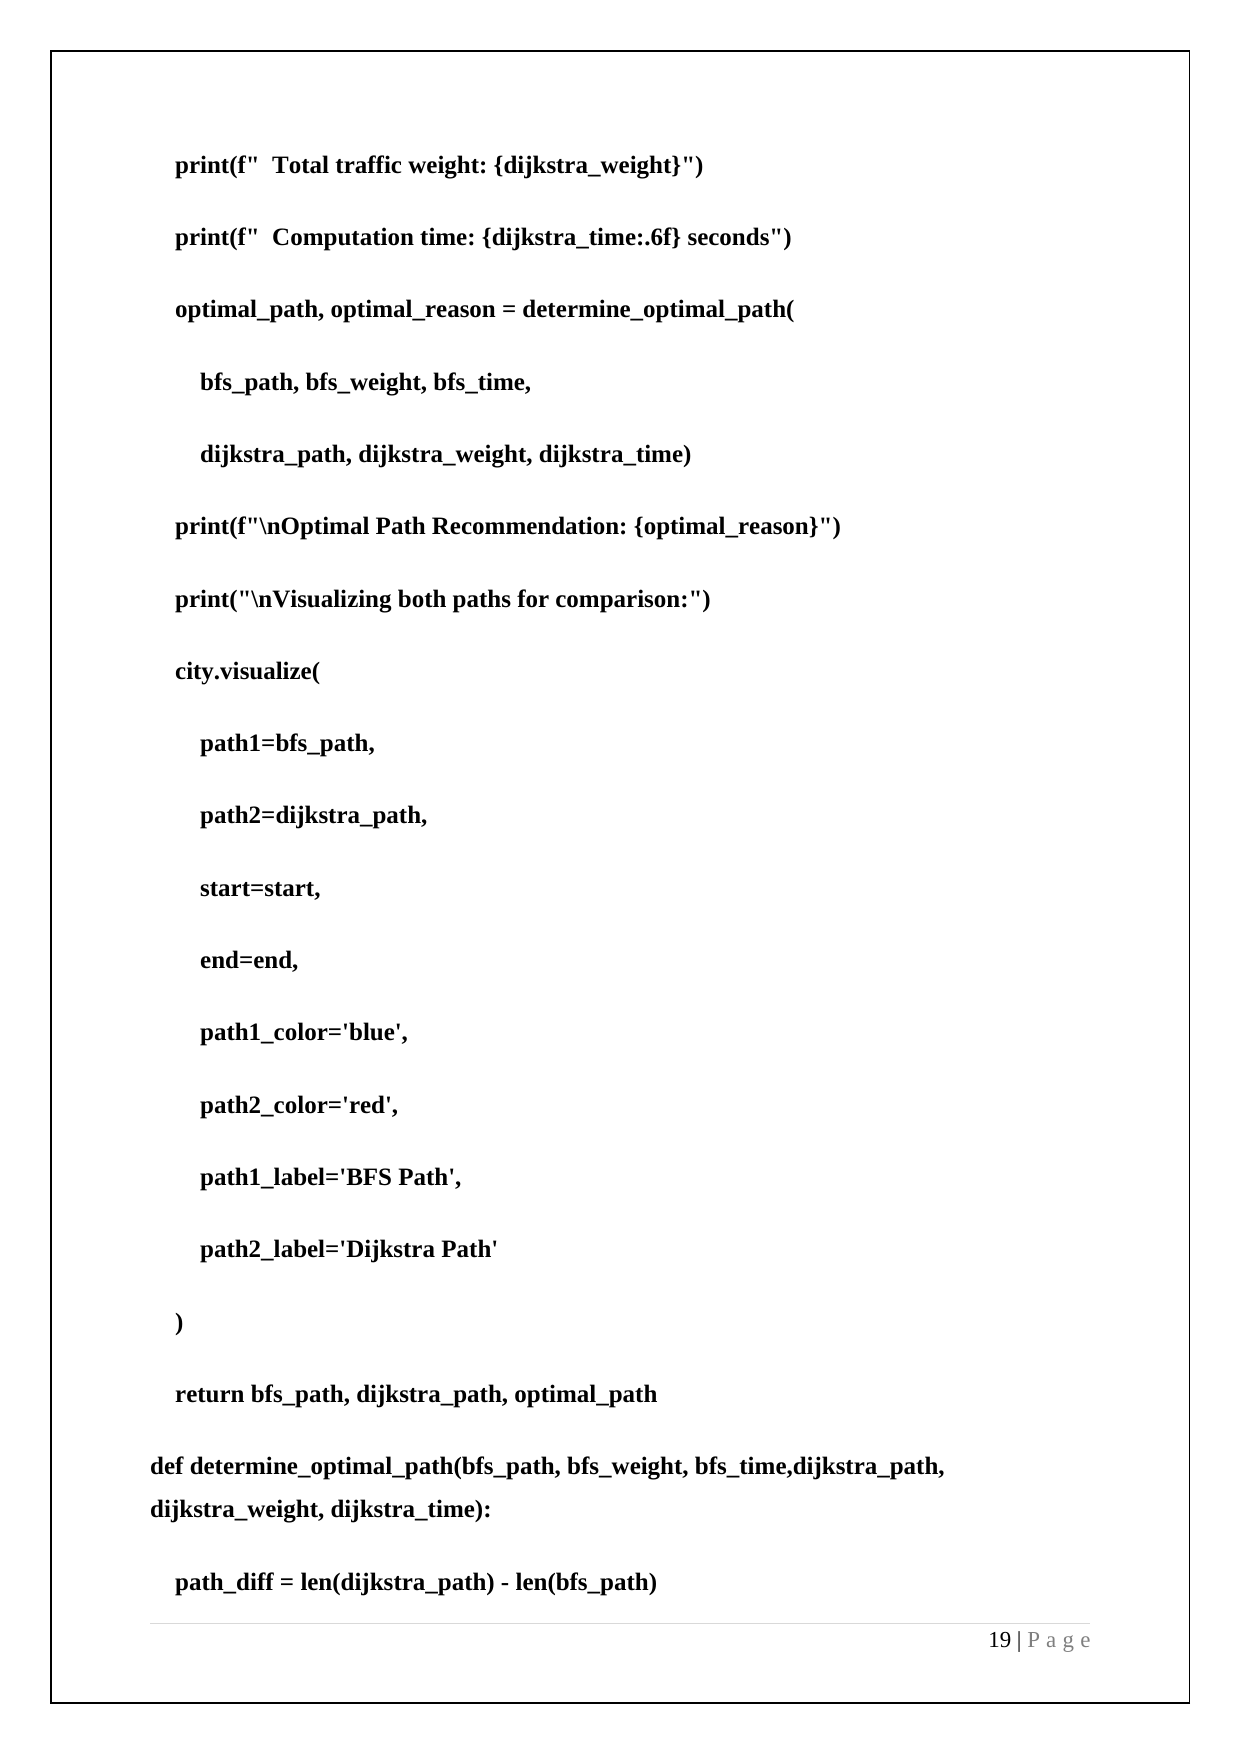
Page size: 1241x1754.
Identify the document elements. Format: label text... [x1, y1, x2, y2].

text path1_label='BFS Path', [150, 1162, 1090, 1191]
text path2_label='Dijkstra Path' [150, 1234, 1090, 1263]
text path1_color='blue', [150, 1017, 1090, 1046]
text bfs_path, bfs_weight, bfs_time, [150, 367, 1090, 396]
text return bfs_path, dijkstra_path, optimal_path [150, 1379, 1090, 1408]
text dijkstra_path, dijkstra_weight, dijkstra_time) [150, 439, 1090, 468]
text path_diff = len(dijkstra_path) - len(bfs_path) [150, 1567, 1090, 1595]
text end=end, [150, 945, 1090, 974]
text ) [150, 1307, 1090, 1335]
text print(f" Total traffic weight: {dijkstra_weight}") [150, 150, 1090, 179]
text print(f"\nOptimal Path Recommendation: {optimal_reason}") [150, 511, 1090, 540]
text print(f" Computation time: {dijkstra_time:.6f} seconds") [150, 222, 1090, 251]
text optimal_path, optimal_reason = determine_optimal_path( [150, 294, 1090, 323]
text start=start, [150, 873, 1090, 902]
text path1=bfs_path, [150, 728, 1090, 757]
text path2=dijkstra_path, [150, 801, 1090, 829]
text print("\nVisualizing both paths for comparison:") [150, 584, 1090, 612]
text path2_color='red', [150, 1090, 1090, 1118]
text city.visualize( [150, 656, 1090, 685]
text def determine_optimal_path(bfs_path, bfs_weight, bfs_time,dijkstra_path, dijkstra_weight, dijkstra_time): [150, 1451, 1090, 1523]
